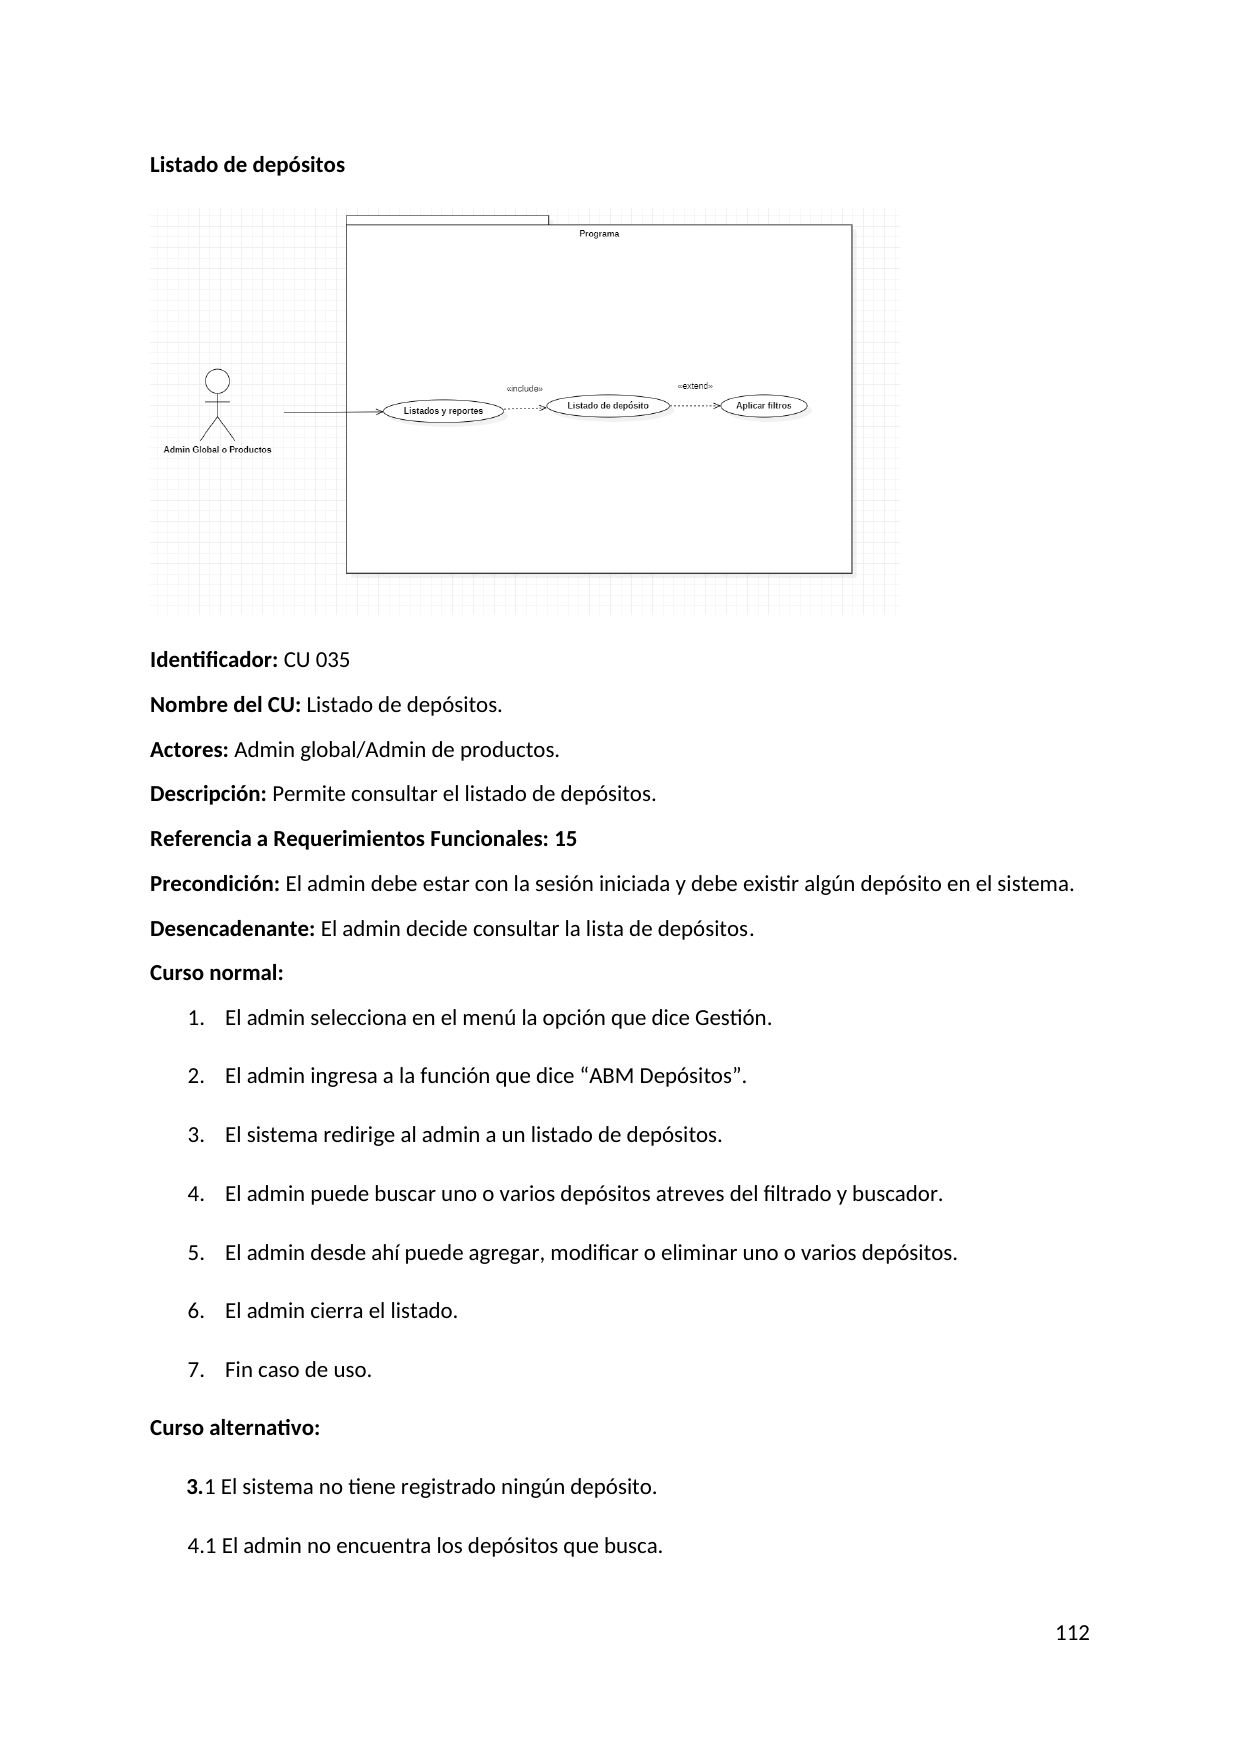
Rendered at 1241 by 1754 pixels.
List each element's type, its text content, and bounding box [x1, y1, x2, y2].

text Nombre del CU: Listado de depósitos. [150, 690, 1090, 718]
text Curso alternativo: [150, 1413, 1090, 1442]
picture [150, 208, 901, 615]
text Precondición: El admin debe estar con la sesión iniciada y debe existir algún depósito en el sistema. [150, 869, 1090, 897]
list El admin cierra el listado. [187, 1296, 1090, 1324]
text 4.1 El admin no encuentra los depósitos que busca. [187, 1531, 1090, 1559]
text Identificador: CU 035 [150, 646, 1090, 673]
list El admin selecciona en el menú la opción que dice Gestión. [187, 1003, 1090, 1031]
list El sistema redirige al admin a un listado de depósitos. [187, 1120, 1090, 1148]
text Curso normal: [150, 958, 1090, 986]
text Desencadenante: El admin decide consultar la lista de depósitos. [150, 914, 1090, 942]
text Listado de depósitos [150, 150, 1090, 178]
list El admin desde ahí puede agregar, modificar o eliminar uno o varios depósitos. [187, 1238, 1090, 1266]
list Fin caso de uso. [187, 1355, 1090, 1383]
text Actores: Admin global/Admin de productos. [150, 735, 1090, 763]
text 3.1 El sistema no tiene registrado ningún depósito. [150, 1472, 1090, 1500]
text Descripción: Permite consultar el listado de depósitos. [150, 779, 1090, 808]
list El admin puede buscar uno o varios depósitos atreves del filtrado y buscador. [187, 1179, 1090, 1207]
text Referencia a Requerimientos Funcionales: 15 [150, 824, 1090, 852]
list El admin ingresa a la función que dice “ABM Depósitos”. [187, 1062, 1090, 1090]
